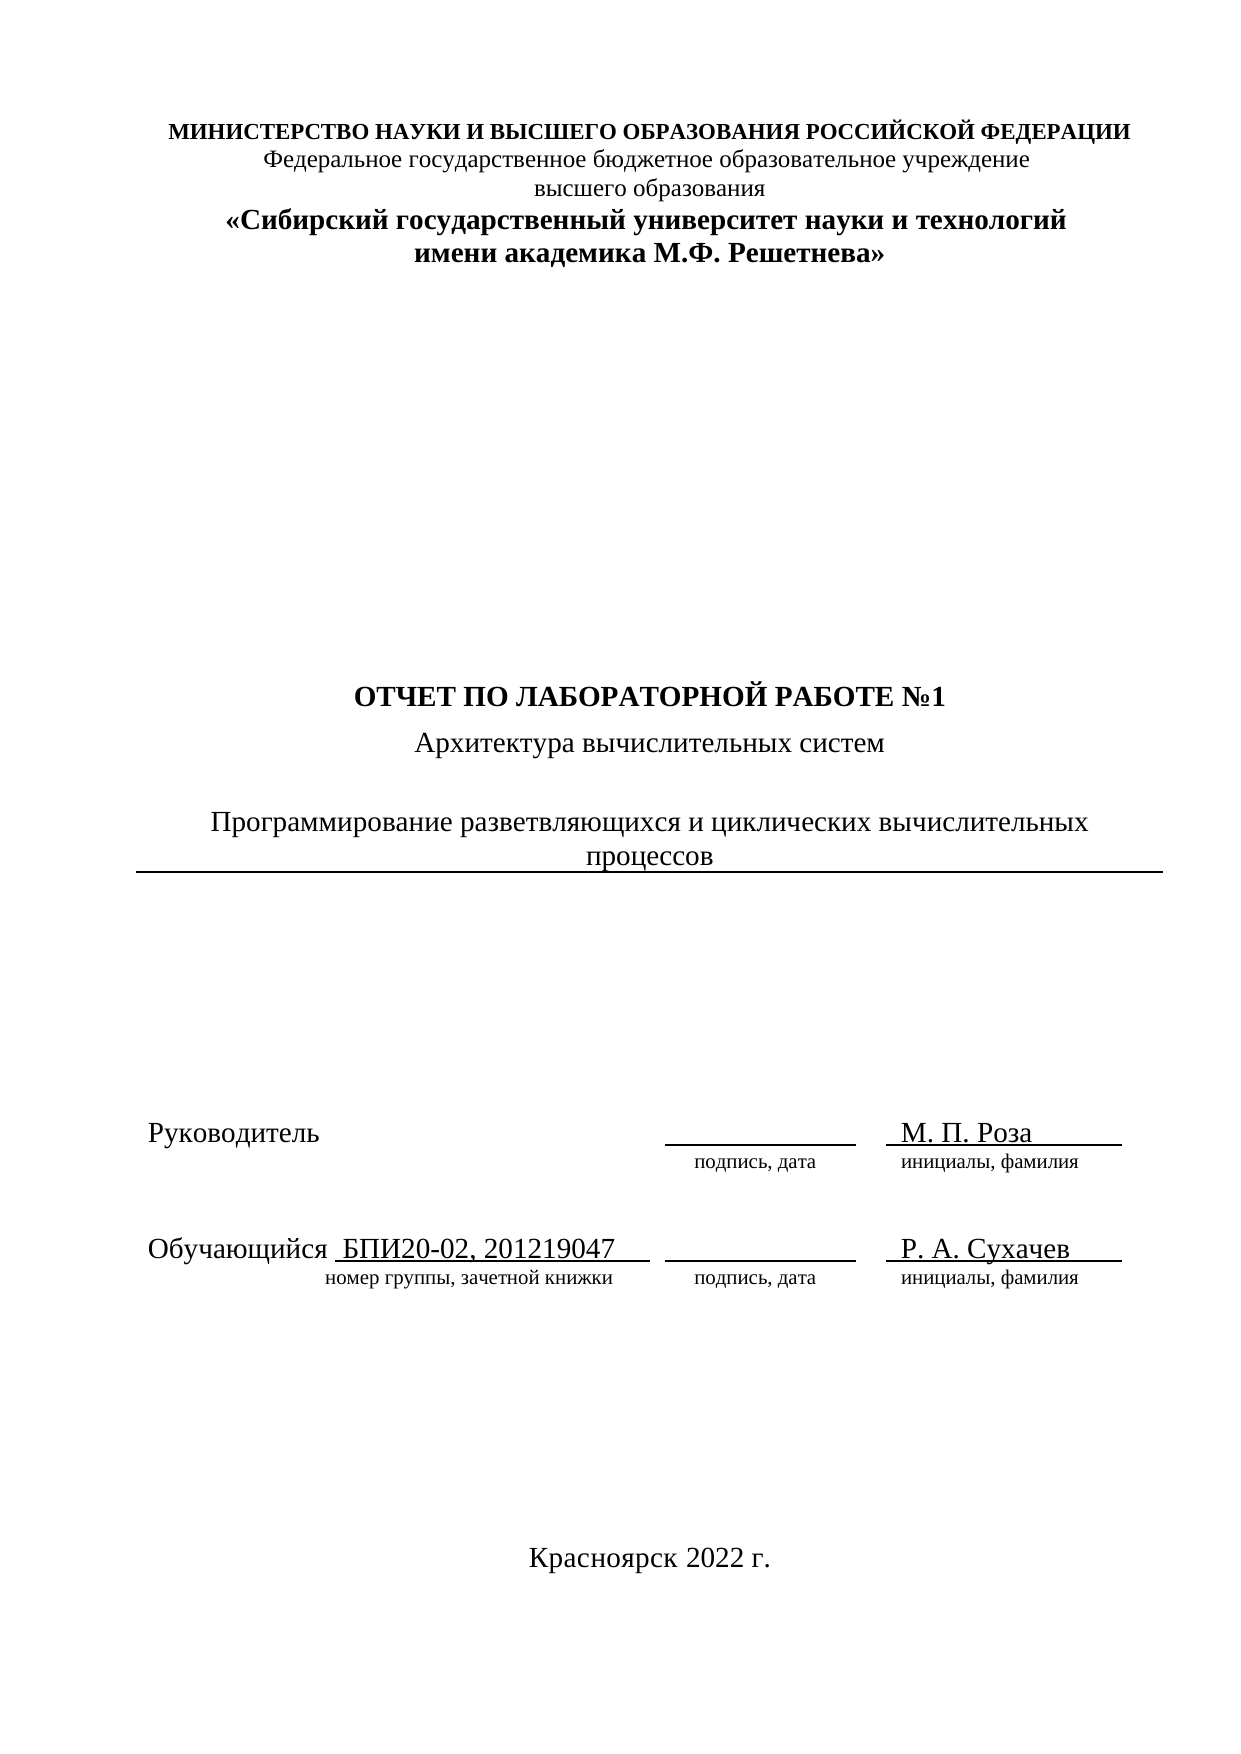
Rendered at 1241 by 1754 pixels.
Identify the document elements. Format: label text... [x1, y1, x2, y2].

text «Сибирский государственный университет науки и технологий имени академика М.Ф. Решетнева» [148, 202, 1152, 269]
text Красноярск 2022 г. [148, 1540, 1152, 1574]
text ОТЧЕТ ПО ЛАБОРАТОРНОЙ РАБОТЕ №1 [148, 679, 1152, 712]
text МИНИСТЕРСТВО НАУКИ И ВЫСШЕГО ОБРАЗОВАНИЯ РОССИЙСКОЙ ФЕДЕРАЦИИ [148, 118, 1152, 144]
text Руководитель М. П. Роза [148, 1115, 1152, 1149]
text Обучающийся БПИ20-02, 201219047 Р. А. Сухачев [148, 1231, 1152, 1265]
text подпись, дата инициалы, фамилия [148, 1149, 1152, 1173]
text Архитектура вычислительных систем [148, 725, 1152, 758]
table_header Программирование разветвляющихся и циклических вычислительных процессов [136, 804, 1163, 871]
text номер группы, зачетной книжки подпись, дата инициалы, фамилия [148, 1265, 1152, 1289]
text Федеральное государственное бюджетное образовательное учреждение высшего образования [148, 144, 1152, 202]
